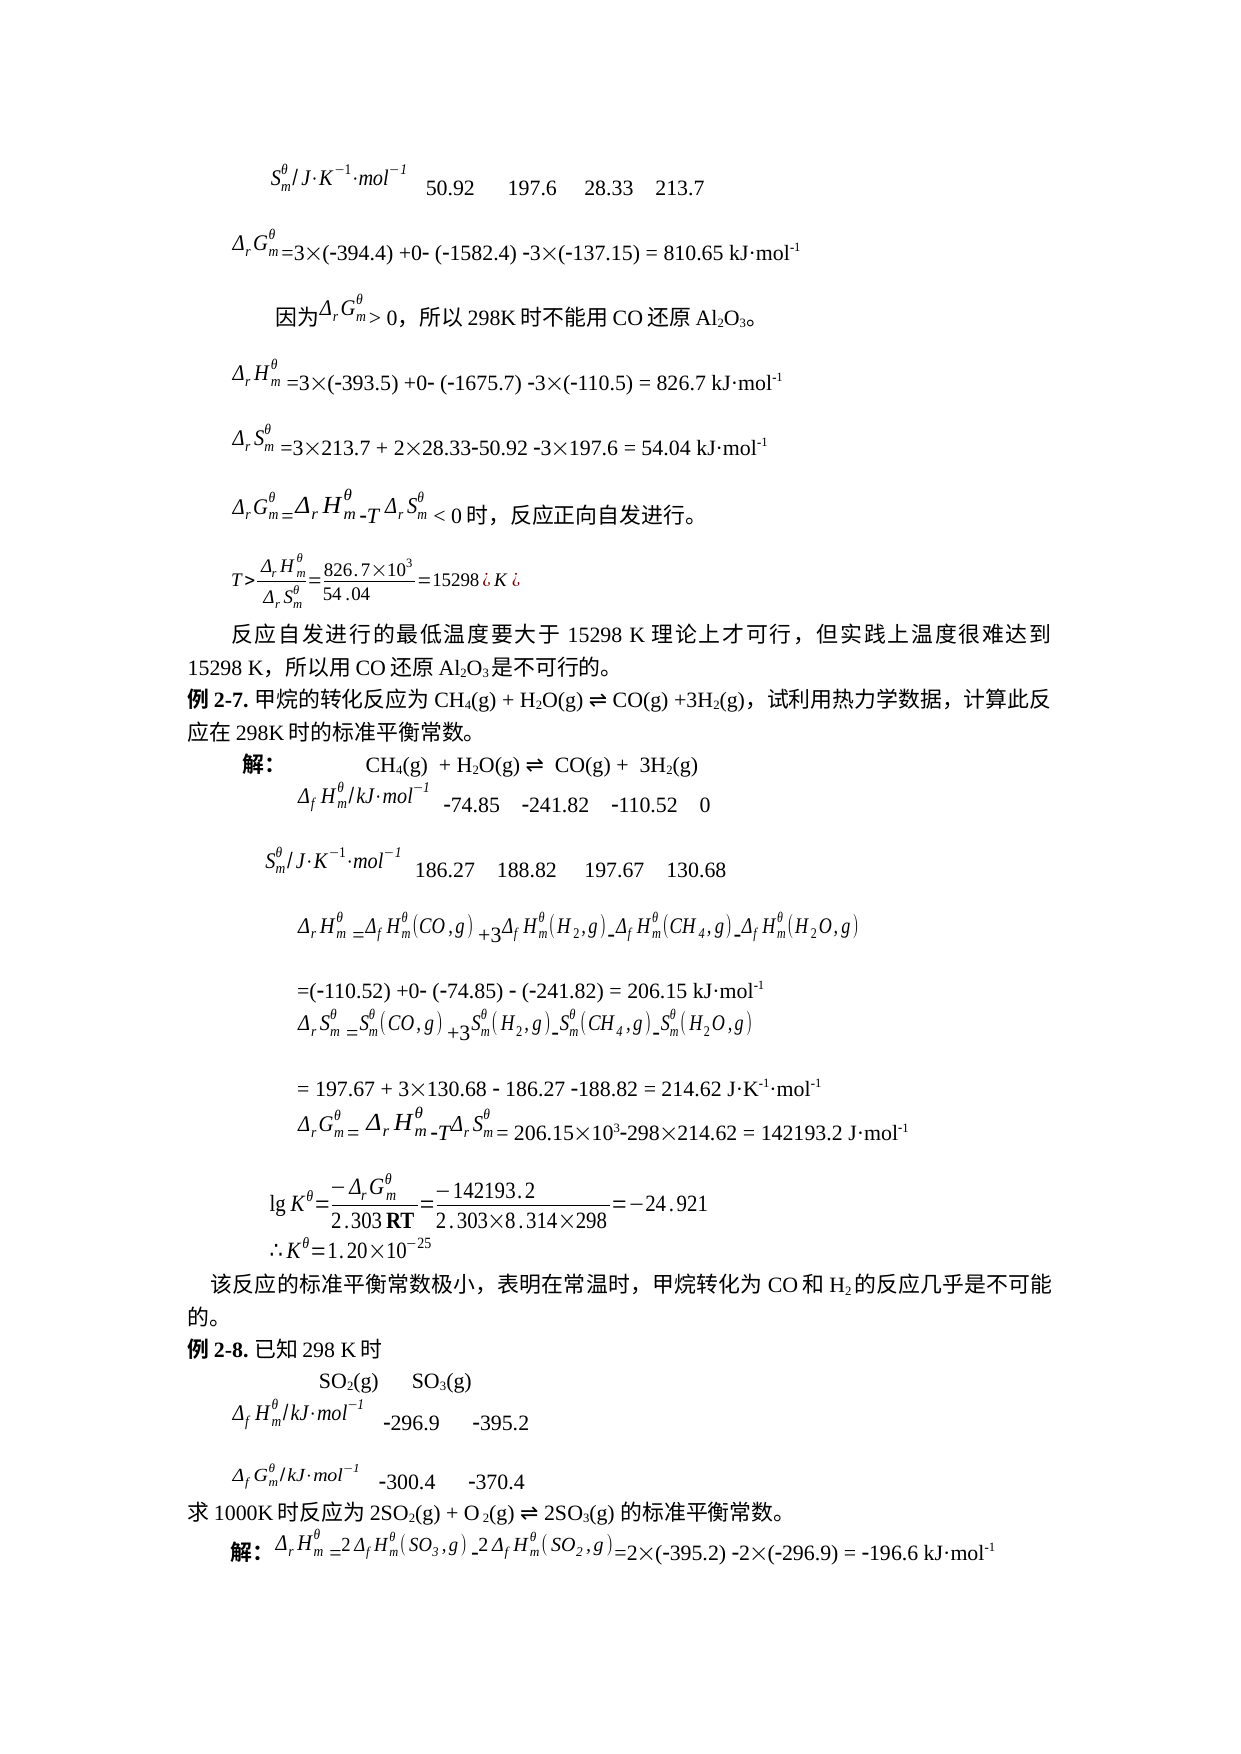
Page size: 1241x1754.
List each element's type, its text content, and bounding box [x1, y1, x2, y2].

text 求1000K时反应为2SO2(g) + O 2(g) ⇌ 2SO3(g) 的标准平衡常数。 [187, 1494, 1053, 1527]
text = +3 [187, 909, 1053, 974]
text 50.92 197.6 28.33 213.7 [187, 162, 1053, 227]
text SO2(g) SO3(g) [187, 1364, 1053, 1397]
text 300.4 370.4 [187, 1462, 1053, 1494]
text =3213.7 + 228.3350.92 3197.6 = 54.04 kJ·mol1 [187, 422, 1053, 487]
text 该反应的标准平衡常数极小，表明在常温时，甲烷转化为CO和H2的反应几乎是不可能的。 [187, 1267, 1053, 1332]
text 解： CH4(g) + H2O(g) ⇌ CO(g) + 3H2(g) [187, 747, 1053, 779]
text 74.85 241.82 110.52 0 [187, 779, 1053, 844]
text 186.27 188.82 197.67 130.68 [187, 844, 1053, 909]
text = +3 [187, 1007, 1053, 1072]
text =3(393.5) +0 (1675.7) 3(110.5) = 826.7 kJ·mol1 [187, 357, 1053, 422]
text 反应自发进行的最低温度要大于15298 K理论上才可行，但实践上温度很难达到15298 K，所以用CO还原Al2O3是不可行的。 [187, 617, 1053, 682]
text 解： = =2(395.2) 2(296.9) = 196.6 kJ·mol1 [187, 1527, 1053, 1592]
text 因为> 0，所以298K时不能用CO还原Al2O3。 [187, 292, 1053, 357]
text =(110.52) +0 (74.85) (241.82) = 206.15 kJ·mol1 [187, 974, 1053, 1007]
text 296.9 395.2 [187, 1397, 1053, 1462]
text 例2-7. 甲烷的转化反应为CH4(g) + H2O(g) ⇌ CO(g) +3H2(g)，试利用热力学数据，计算此反应在298K时的标准平衡常数。 [187, 682, 1053, 747]
text 例2-8. 已知298 K时 [187, 1332, 1053, 1364]
text =T < 0时，反应正向自发进行。 [187, 487, 1053, 552]
text =3(394.4) +0 (1582.4) 3(137.15) = 810.65 kJ·mol1 [187, 227, 1053, 292]
text = T= 206.15103298214.62 = 142193.2 J·mol1 [187, 1104, 1053, 1169]
text = 197.67 + 3130.68 186.27 188.82 = 214.62 J·K1·mol1 [187, 1072, 1053, 1104]
